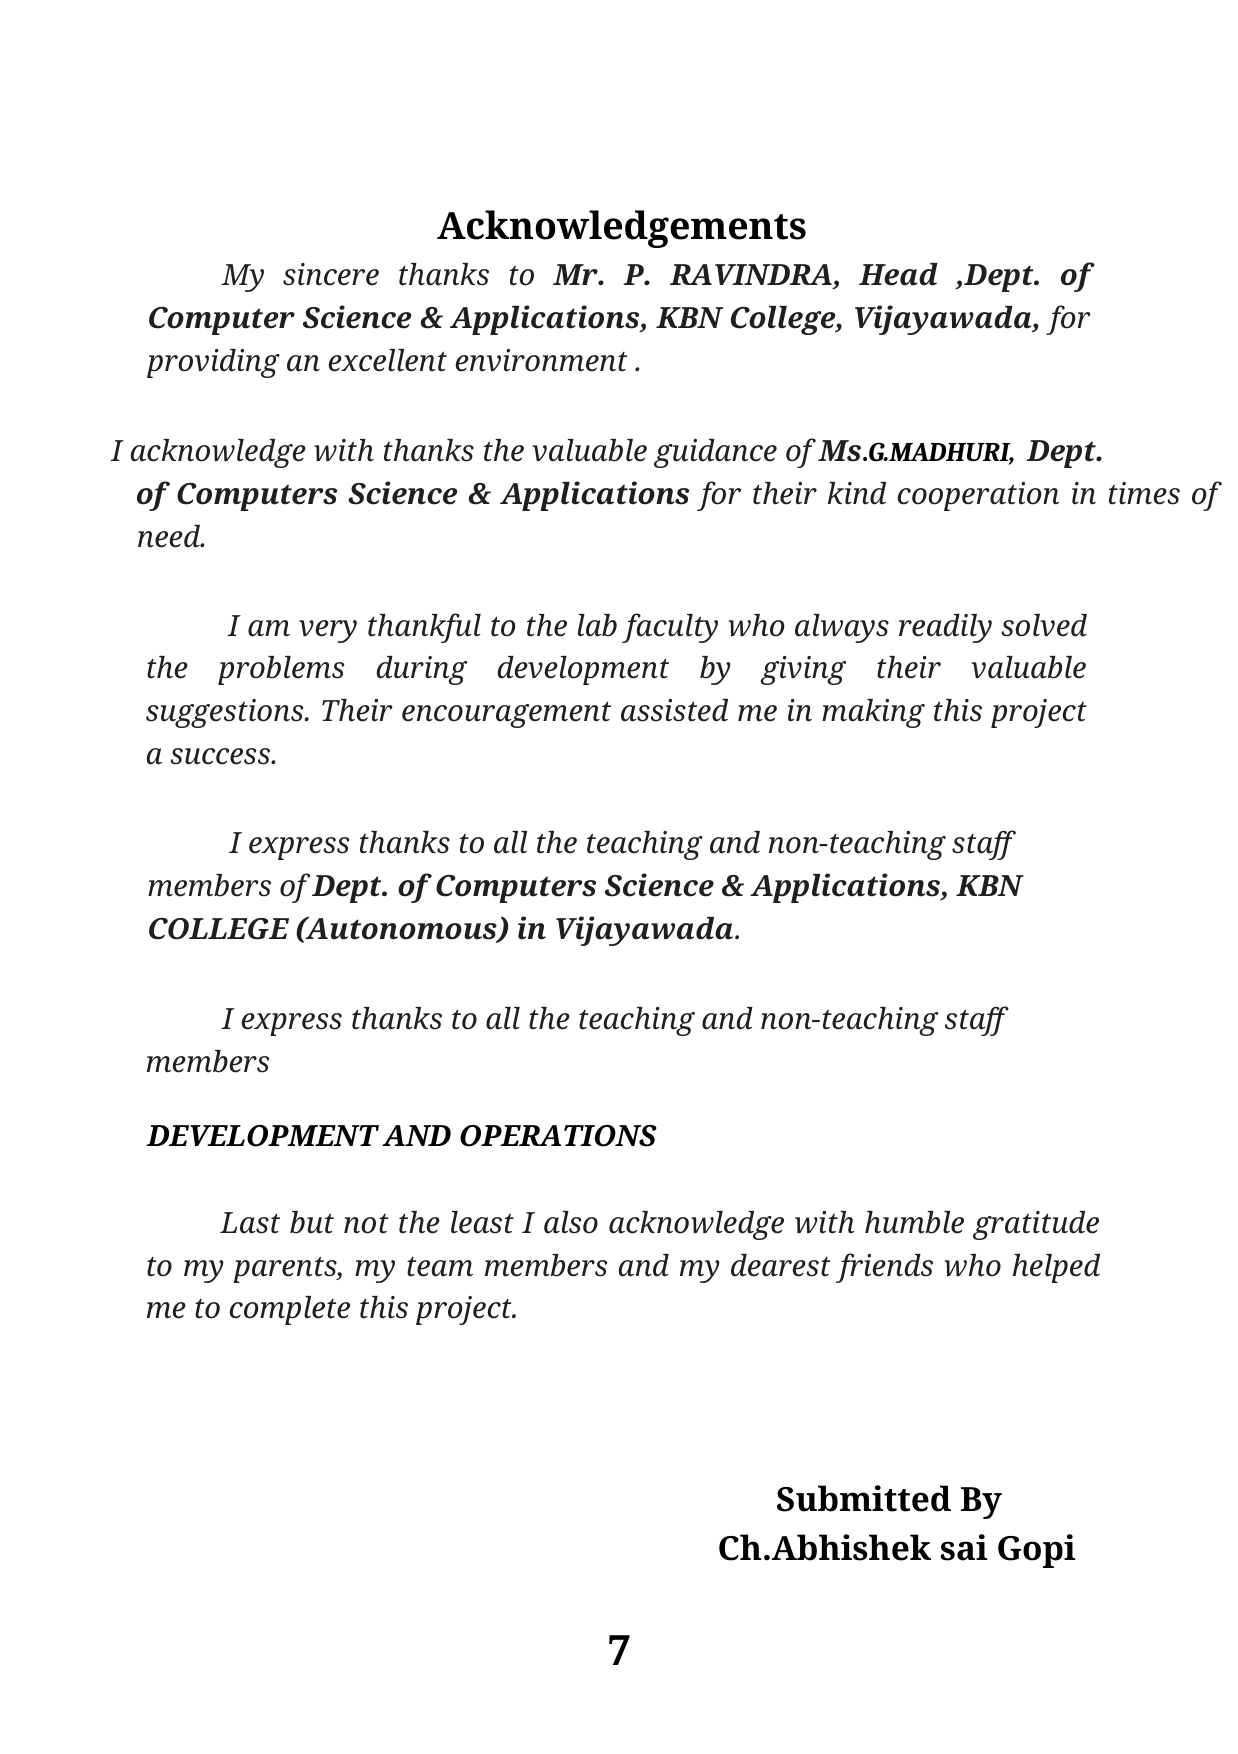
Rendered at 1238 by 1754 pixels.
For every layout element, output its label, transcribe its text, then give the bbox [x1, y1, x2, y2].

text I express thanks to all the teaching and non-teaching staff members of Dept. of Computers Science & Applications, KBN COLLEGE (Autonomous) in Vijayawada. [147, 823, 1121, 948]
text I am very thankful to the lab faculty who always readily solved the problems during development by giving their valuable suggestions. Their encouragement assisted me in making this project a success. [145, 605, 1091, 773]
text members [145, 1041, 1221, 1081]
text My sincere thanks to Mr. P. RAVINDRA, Head ,Dept. of Computer Science & Applications, KBN College, Vijayawada, for providing an excellent environment . [147, 255, 1093, 380]
text Last but not the least I also acknowledge with humble gratitude to my parents, my team members and my dearest friends who helped me to complete this project. [145, 1202, 1104, 1327]
subtitle Acknowledgements [73, 199, 1171, 251]
text of Computers Science & Applications for their kind cooperation in times of need. [136, 473, 1221, 556]
text I acknowledge with thanks the valuable guidance of Ms.G.MADHURI, Dept. [73, 430, 1104, 469]
text Submitted By [776, 1476, 1221, 1521]
text Ch.Abhishek sai Gopi [622, 1525, 1221, 1570]
text DEVELOPMENT AND OPERATIONS [147, 1115, 1221, 1154]
text 7 [73, 1620, 1165, 1677]
text I express thanks to all the teaching and non-teaching staff [222, 998, 1221, 1038]
